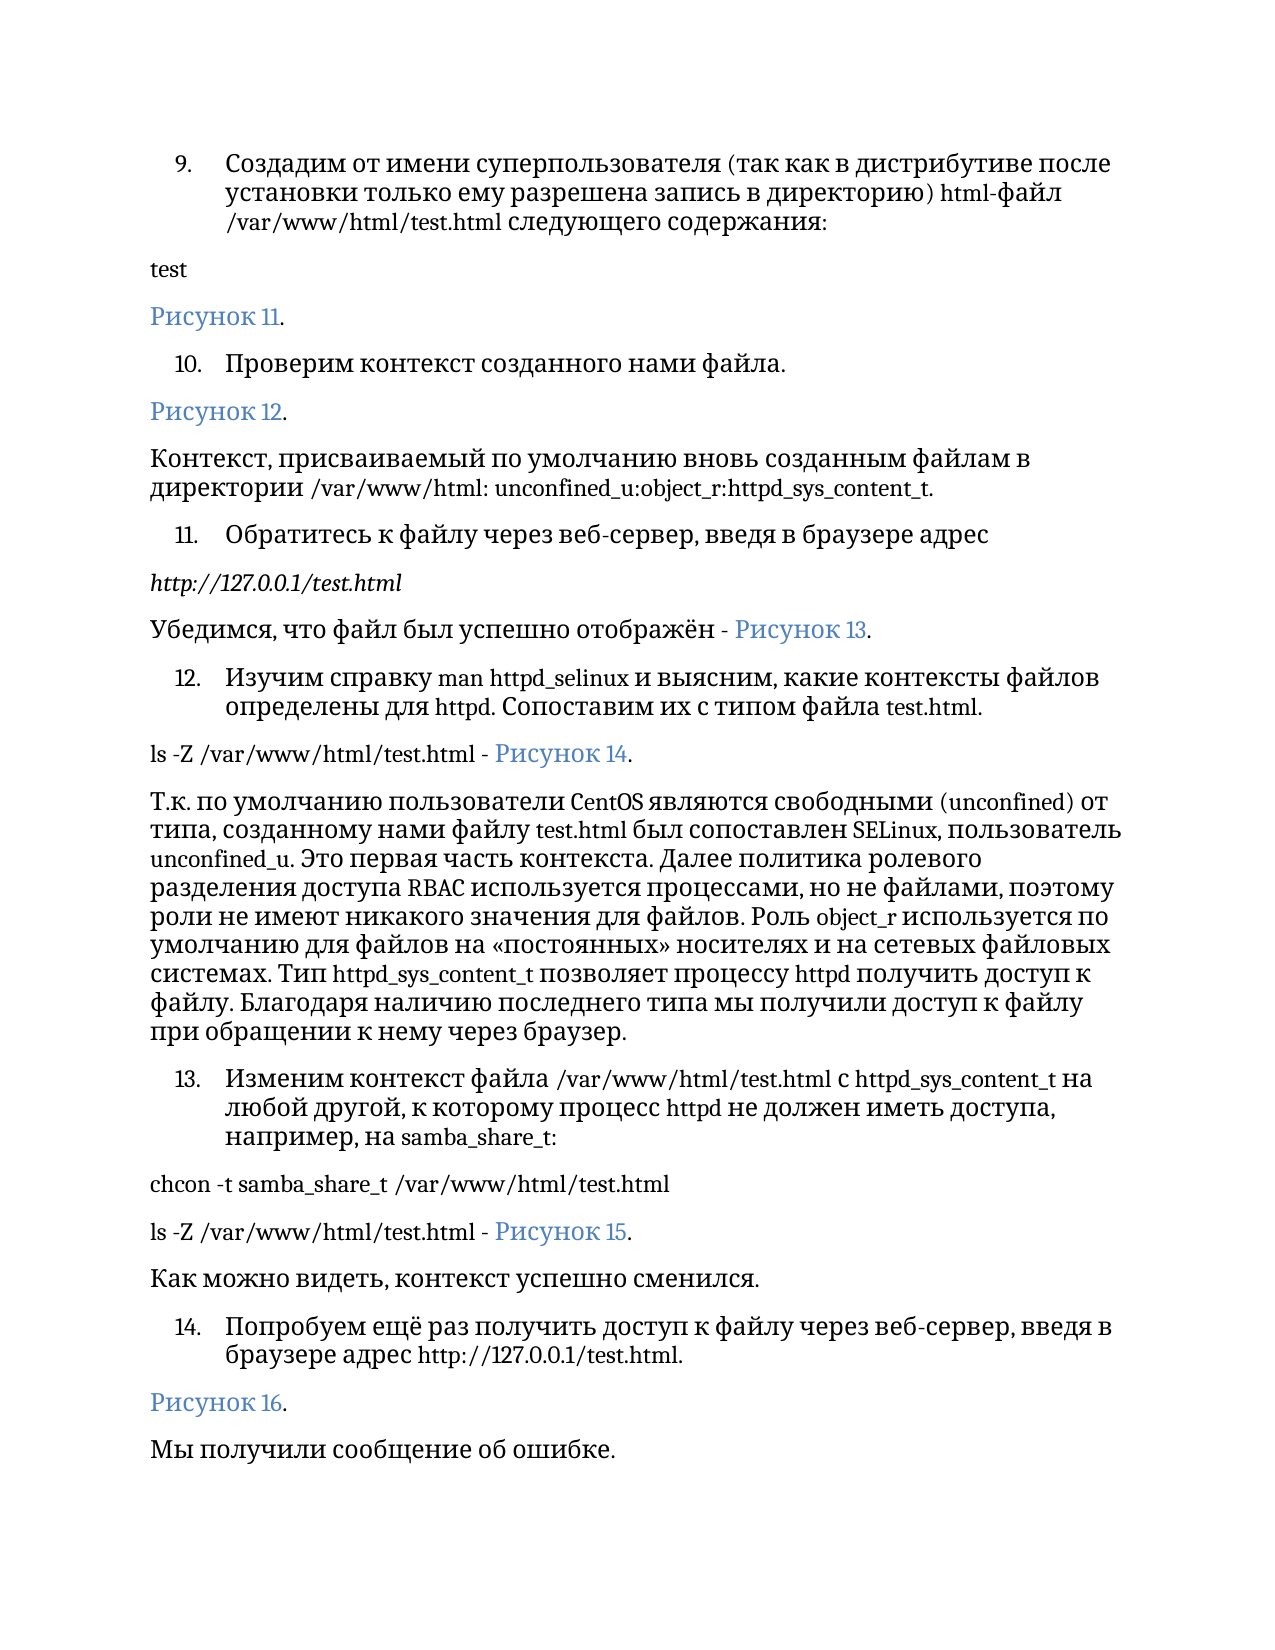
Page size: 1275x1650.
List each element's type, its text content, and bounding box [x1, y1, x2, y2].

text Рисунок 16. [150, 1389, 1125, 1417]
text test [150, 255, 1125, 284]
text Т.к. по умолчанию пользователи CentOS являются свободными (unconfined) от типа, созданному нами файлу test.html был сопоставлен SELinux, пользователь unconfined_u. Это первая часть контекста. Далее политика ролевого разделения доступа RBAC используется процессами, но не файлами, поэтому роли не имеют никакого значения для файлов. Роль object_r используется по умолчанию для файлов на «постоянных» носителях и на сетевых файловых системах. Тип httpd_sys_content_t позволяет процессу httpd получить доступ к файлу. Благодаря наличию последнего типа мы получили доступ к файлу при обращении к нему через браузер. [150, 787, 1125, 1046]
list Изучим справку man httpd_selinux и выясним, какие контексты файлов определены для httpd. Сопоставим их с типом файла test.html. [175, 664, 1125, 721]
text http://127.0.0.1/test.html [150, 569, 1125, 597]
list Проверим контекст созданного нами файла. [175, 350, 1125, 379]
list Создадим от имени суперпользователя (так как в дистрибутиве после установки только ему разрешена запись в директорию) html-файл /var/www/html/test.html следующего содержания: [175, 150, 1125, 236]
list Изменим контекст файла /var/www/html/test.html с httpd_sys_content_t на любой другой, к которому процесс httpd не должен иметь доступа, например, на samba_share_t: [175, 1065, 1125, 1151]
text chcon -t samba_share_t /var/www/html/test.html [150, 1170, 1125, 1199]
text Как можно видеть, контекст успешно сменился. [150, 1265, 1125, 1294]
text Контекст, присваиваемый по умолчанию вновь созданным файлам в директории /var/www/html: unconfined_u:object_r:httpd_sys_content_t. [150, 445, 1125, 502]
text Рисунок 11. [150, 302, 1125, 331]
text ls -Z /var/www/html/test.html - Рисунок 14. [150, 740, 1125, 769]
list Попробуем ещё раз получить доступ к файлу через веб-сервер, введя в браузере адрес http://127.0.0.1/test.html. [175, 1312, 1125, 1370]
list Обратитесь к файлу через веб-сервер, введя в браузере адрес [175, 521, 1125, 550]
text Мы получили сообщение об ошибке. [150, 1436, 1125, 1465]
text Убедимся, что файл был успешно отображён - Рисунок 13. [150, 616, 1125, 645]
text ls -Z /var/www/html/test.html - Рисунок 15. [150, 1217, 1125, 1246]
text Рисунок 12. [150, 397, 1125, 426]
